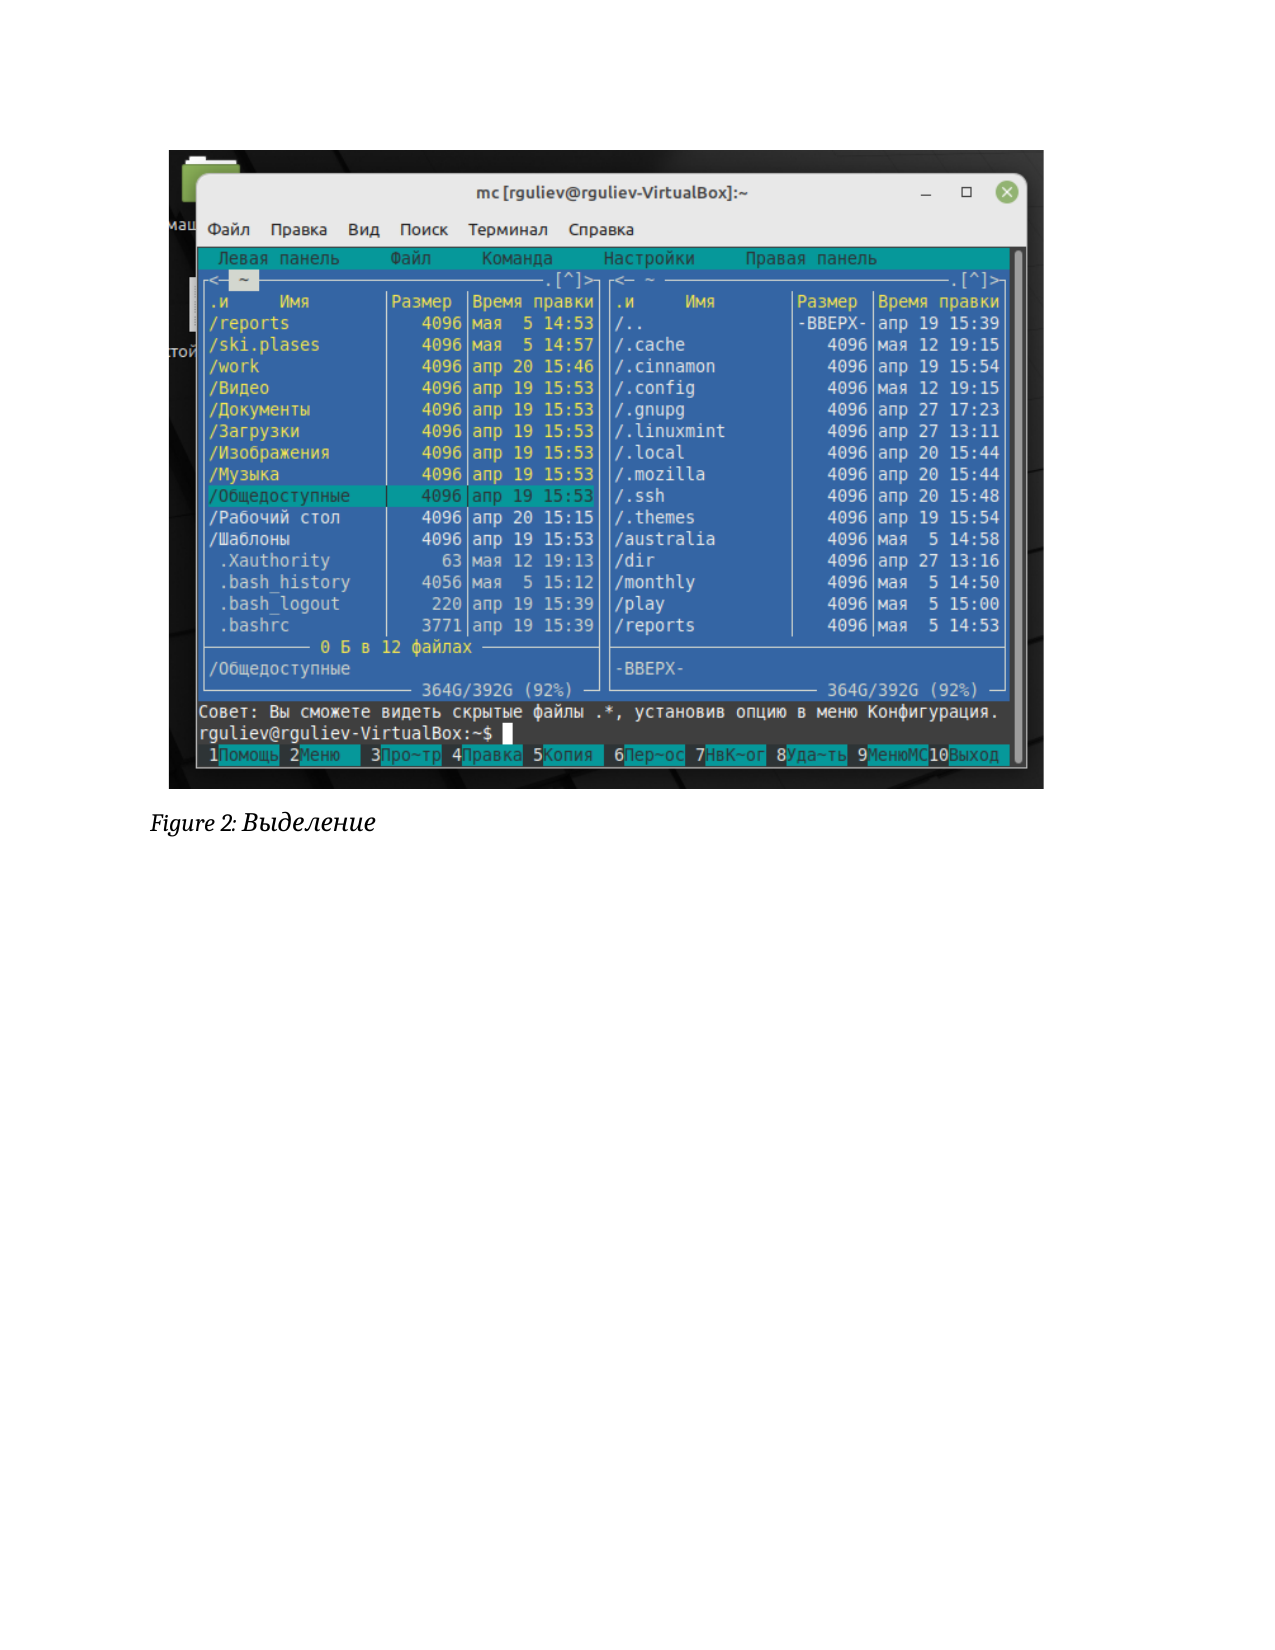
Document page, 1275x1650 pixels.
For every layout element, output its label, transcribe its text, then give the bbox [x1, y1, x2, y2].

text Figure 2: Выделение [150, 809, 1125, 838]
picture [168, 150, 1044, 789]
